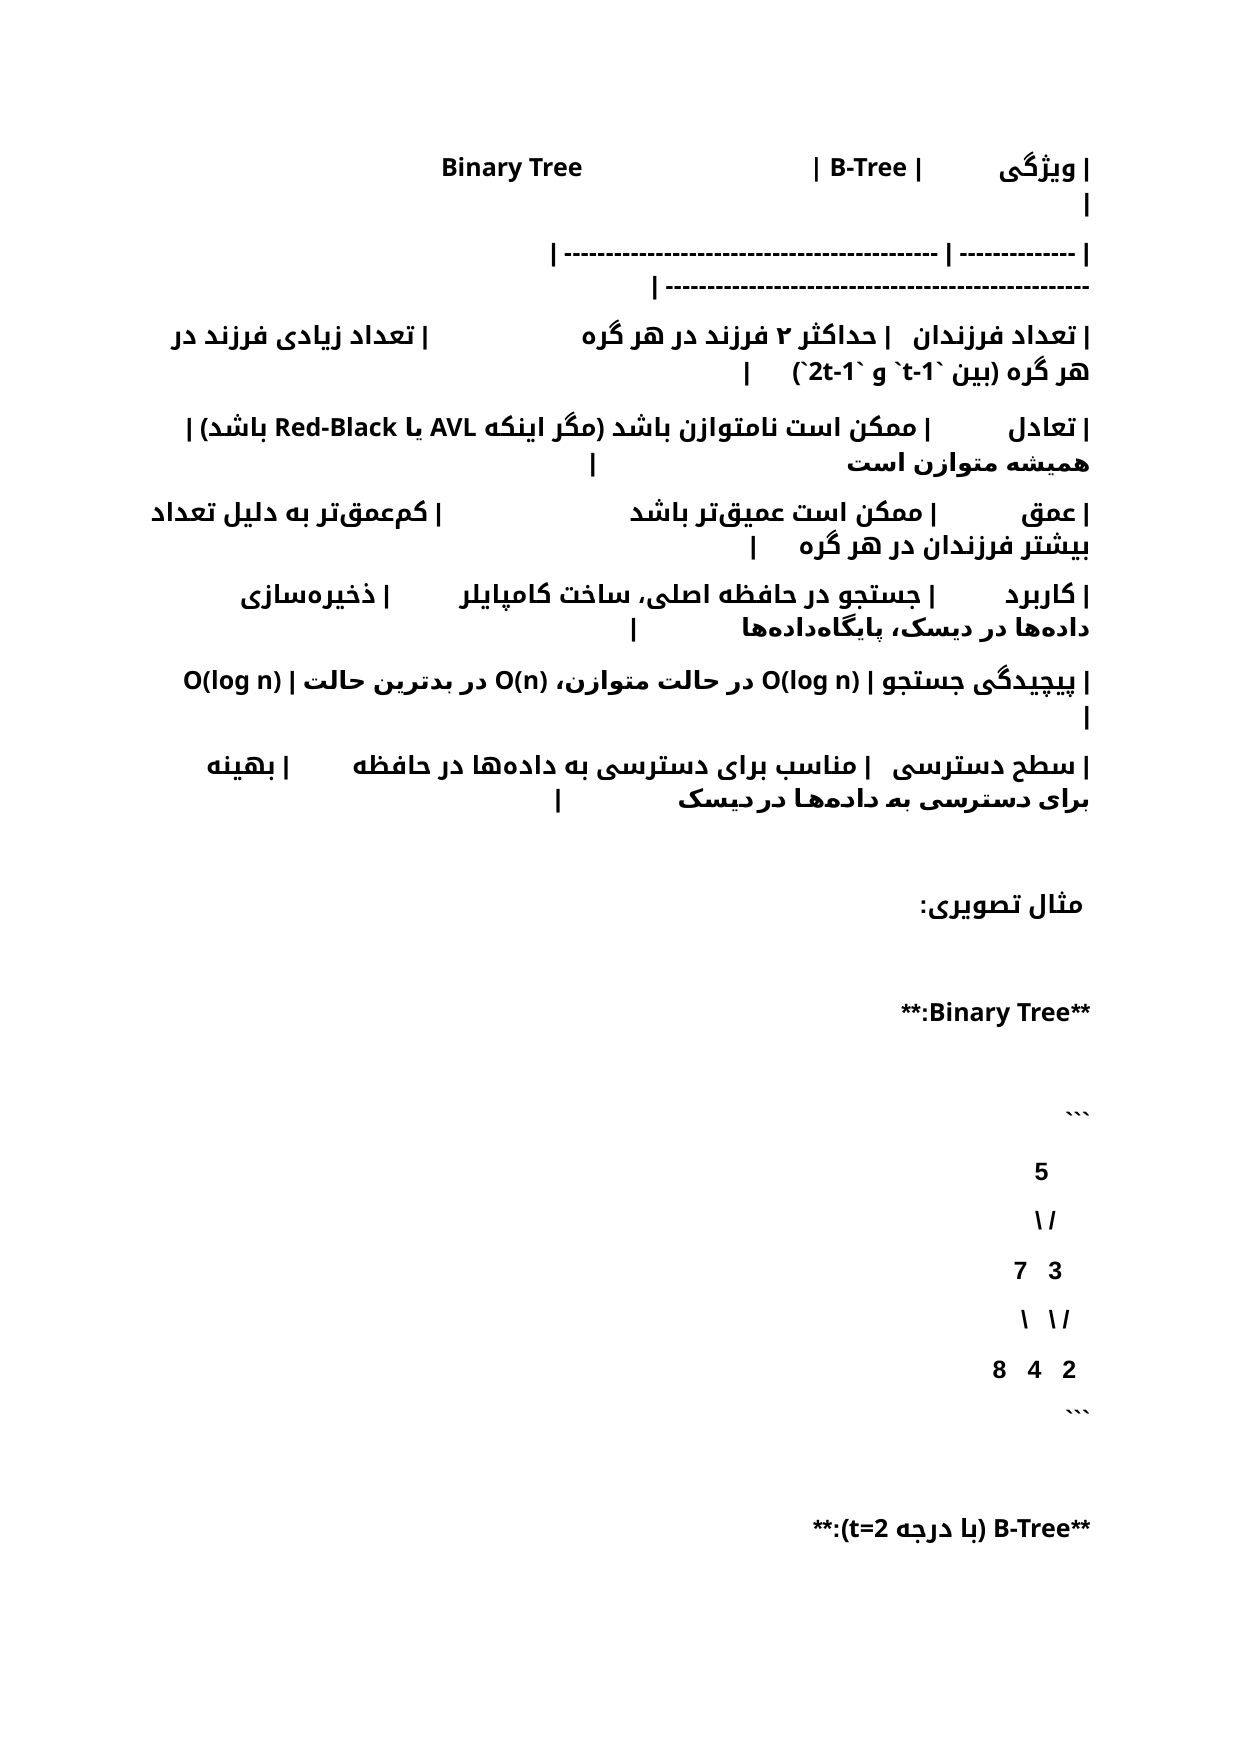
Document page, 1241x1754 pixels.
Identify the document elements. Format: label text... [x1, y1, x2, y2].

text | کاربرد | جستجو در حافظه اصلی، ساخت کامپایلر | ذخیره‌سازی داده‌ها در دیسک، پایگاه‌داده‌ها | [150, 580, 1090, 642]
text | تعداد فرزندان | حداکثر ۲ فرزند در هر گره | تعداد زیادی فرزند در هر گره (بین `t-1` و `2t-1`) | [150, 321, 1090, 388]
text ``` [150, 1107, 1090, 1136]
text | عمق | ممکن است عمیق‌تر باشد | کم‌عمق‌تر به دلیل تعداد بیشتر فرزندان در هر گره | [150, 498, 1090, 559]
text | ویژگی | Binary Tree | B-Tree | [150, 150, 1090, 217]
text 2 4 8 [150, 1355, 1090, 1384]
text / \ \ [150, 1306, 1090, 1334]
text | پیچیدگی جستجو | O(log n) در حالت متوازن، O(n) در بدترین حالت | O(log n) | [150, 663, 1090, 730]
text 3 7 [150, 1256, 1090, 1284]
text **Binary Tree:** [150, 995, 1090, 1029]
text **B-Tree (با درجه t=2):** [150, 1510, 1090, 1544]
text / \ [150, 1206, 1090, 1235]
text مثال تصویری: [150, 889, 1090, 918]
text | -------------- | --------------------------------------------- | --------------------------------------------------- | [150, 238, 1090, 300]
text | تعادل | ممکن است نامتوازن باشد (مگر اینکه AVL یا Red-Black باشد) | همیشه متوازن است | [150, 409, 1090, 477]
text 5 [150, 1156, 1090, 1185]
text | سطح دسترسی | مناسب برای دسترسی به داده‌ها در حافظه | بهینه برای دسترسی به داده‌ها در دیسک | [150, 751, 1090, 813]
text ``` [150, 1405, 1090, 1434]
